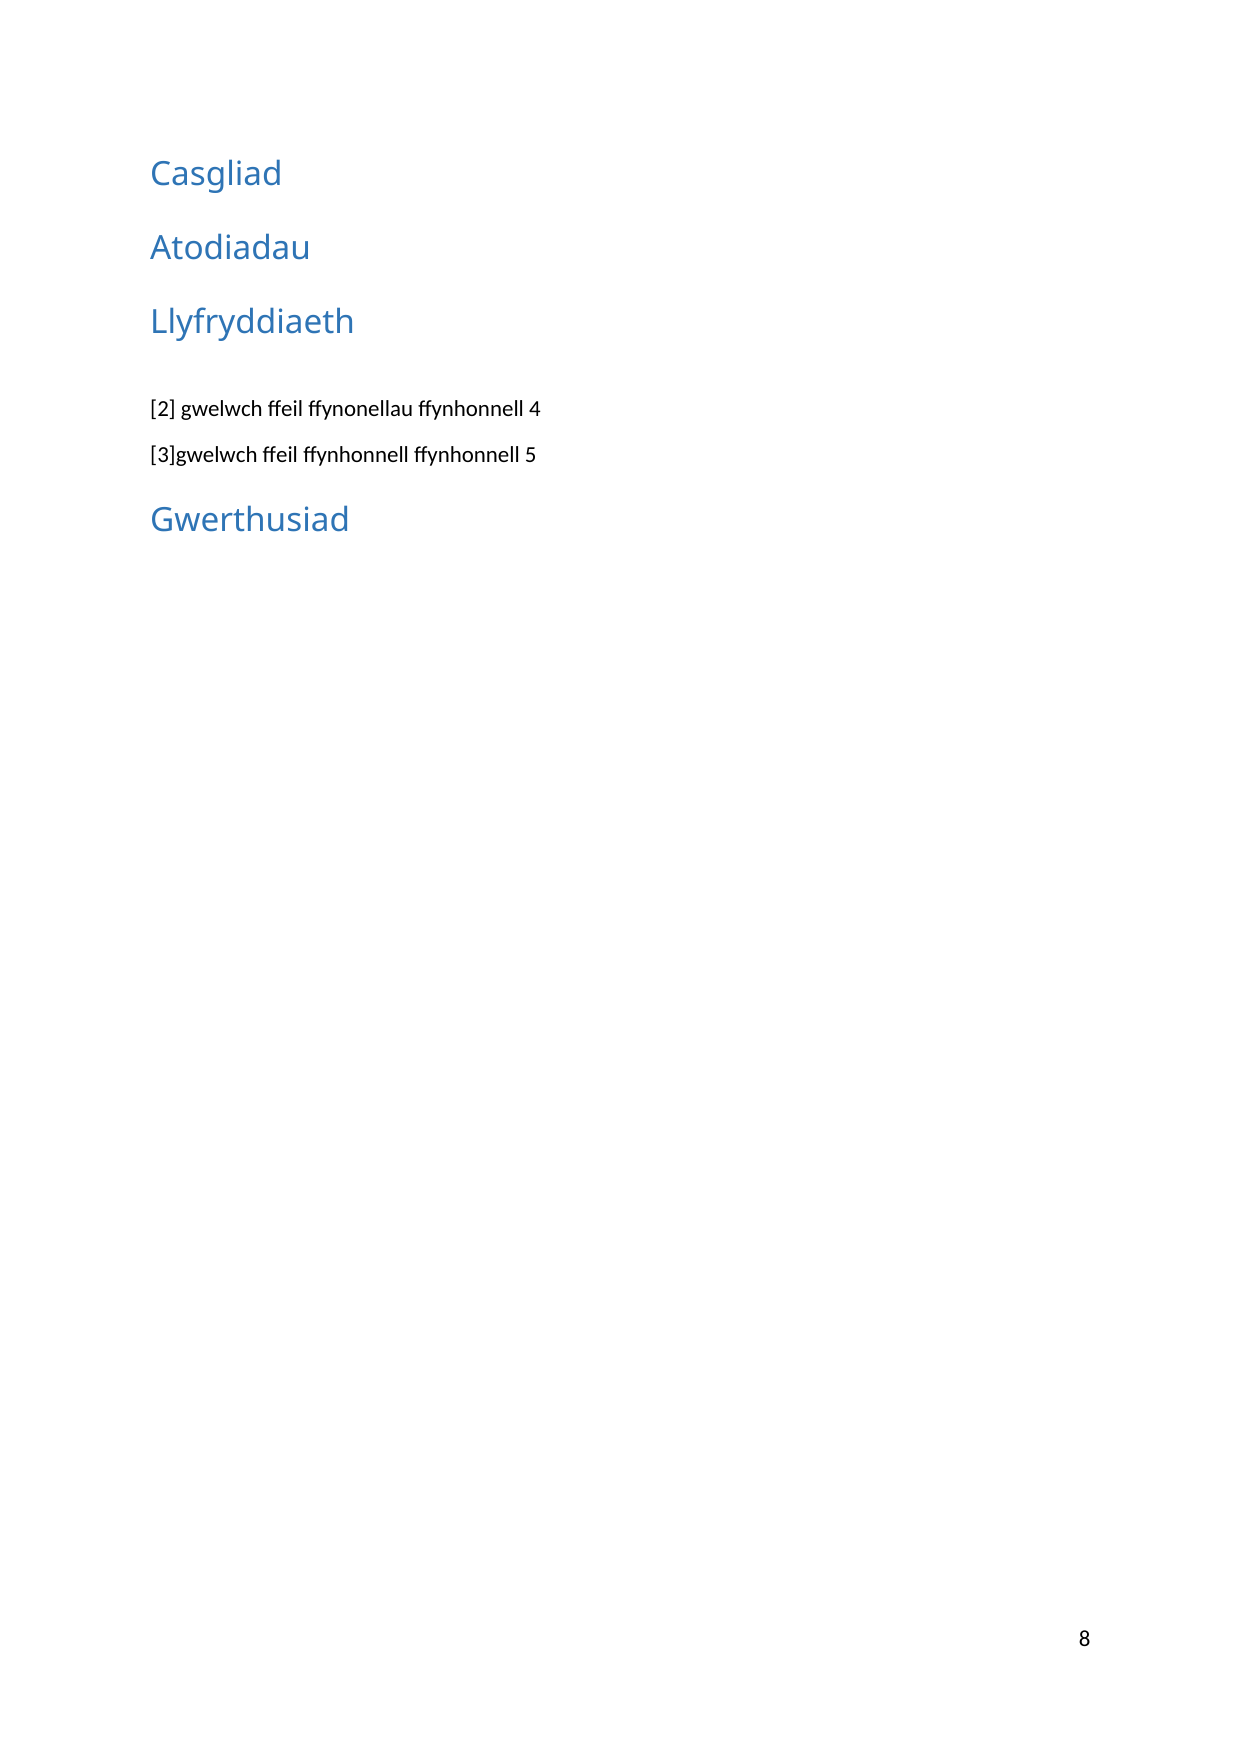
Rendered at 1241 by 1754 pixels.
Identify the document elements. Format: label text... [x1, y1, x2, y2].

subtitle Llyfryddiaeth [150, 298, 1090, 343]
subtitle Gwerthusiad [150, 496, 1090, 541]
text [3]gwelwch ffeil ffynhonnell ffynhonnell 5 [150, 441, 1090, 469]
subtitle Atodiadau [150, 224, 1090, 269]
text [2] gwelwch ffeil ffynonellau ffynhonnell 4 [150, 394, 1090, 422]
subtitle Casgliad [150, 150, 1090, 195]
